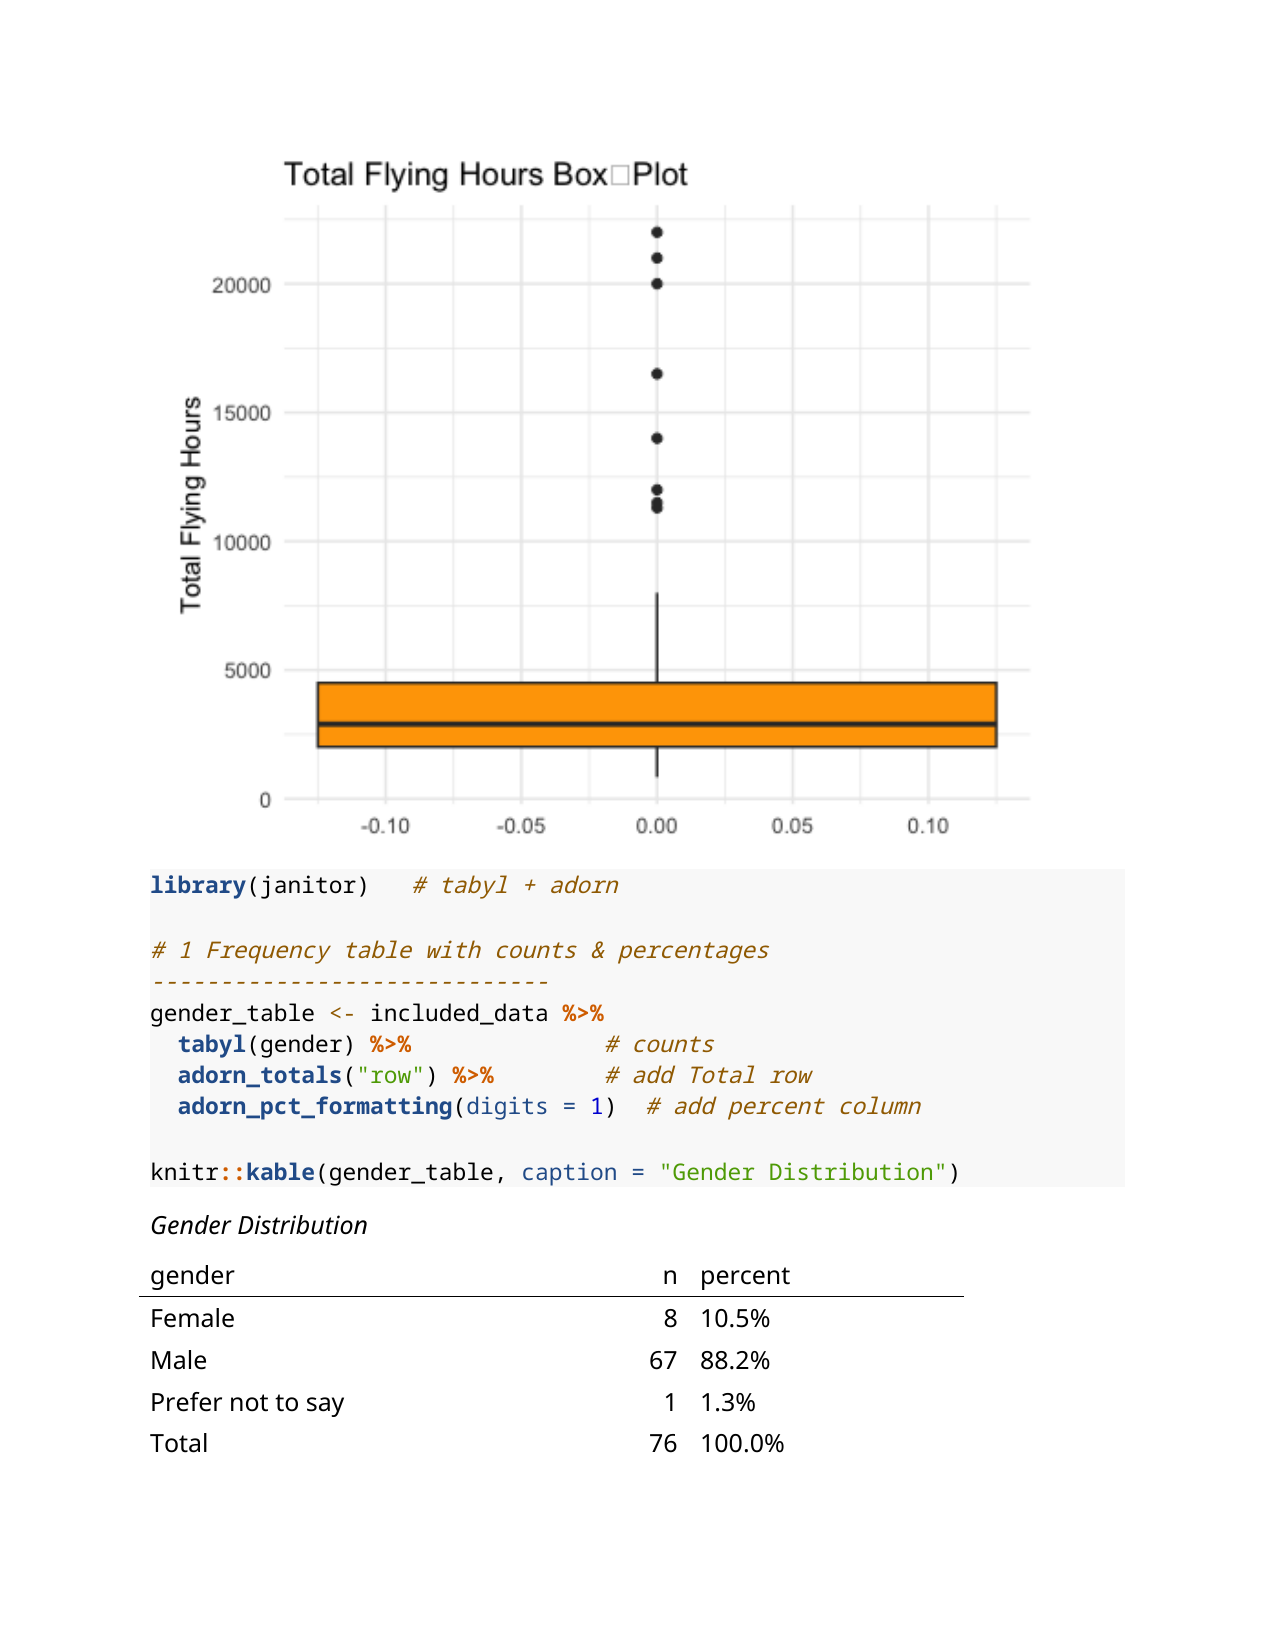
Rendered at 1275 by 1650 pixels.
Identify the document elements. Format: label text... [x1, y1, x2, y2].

table_cell Male [139, 1339, 414, 1381]
table_header n [414, 1254, 689, 1296]
table_cell 76 [414, 1422, 689, 1464]
table_cell 88.2% [689, 1339, 964, 1381]
table_cell 1.3% [689, 1381, 964, 1422]
table_cell 100.0% [689, 1422, 964, 1464]
table_cell Female [139, 1297, 414, 1339]
table_cell Total [139, 1422, 414, 1464]
table_cell 8 [414, 1297, 689, 1339]
table_cell 10.5% [689, 1297, 964, 1339]
table_header percent [689, 1254, 964, 1296]
table_cell Prefer not to say [139, 1381, 414, 1422]
text Gender Distribution [150, 1208, 1125, 1242]
picture [168, 150, 1044, 850]
table_cell 1 [414, 1381, 689, 1422]
table_cell 67 [414, 1339, 689, 1381]
text library(janitor) # tabyl + adorn # 1 Frequency table with counts & percentages ----------------------------- gender_table <- included_data %>% tabyl(gender) %>% # counts adorn_totals("row") %>% # add Total row adorn_pct_formatting(digits = 1) # add percent column knitr::kable(gender_table, caption = "Gender Distribution") [150, 869, 1125, 1187]
table_header gender [139, 1254, 414, 1296]
